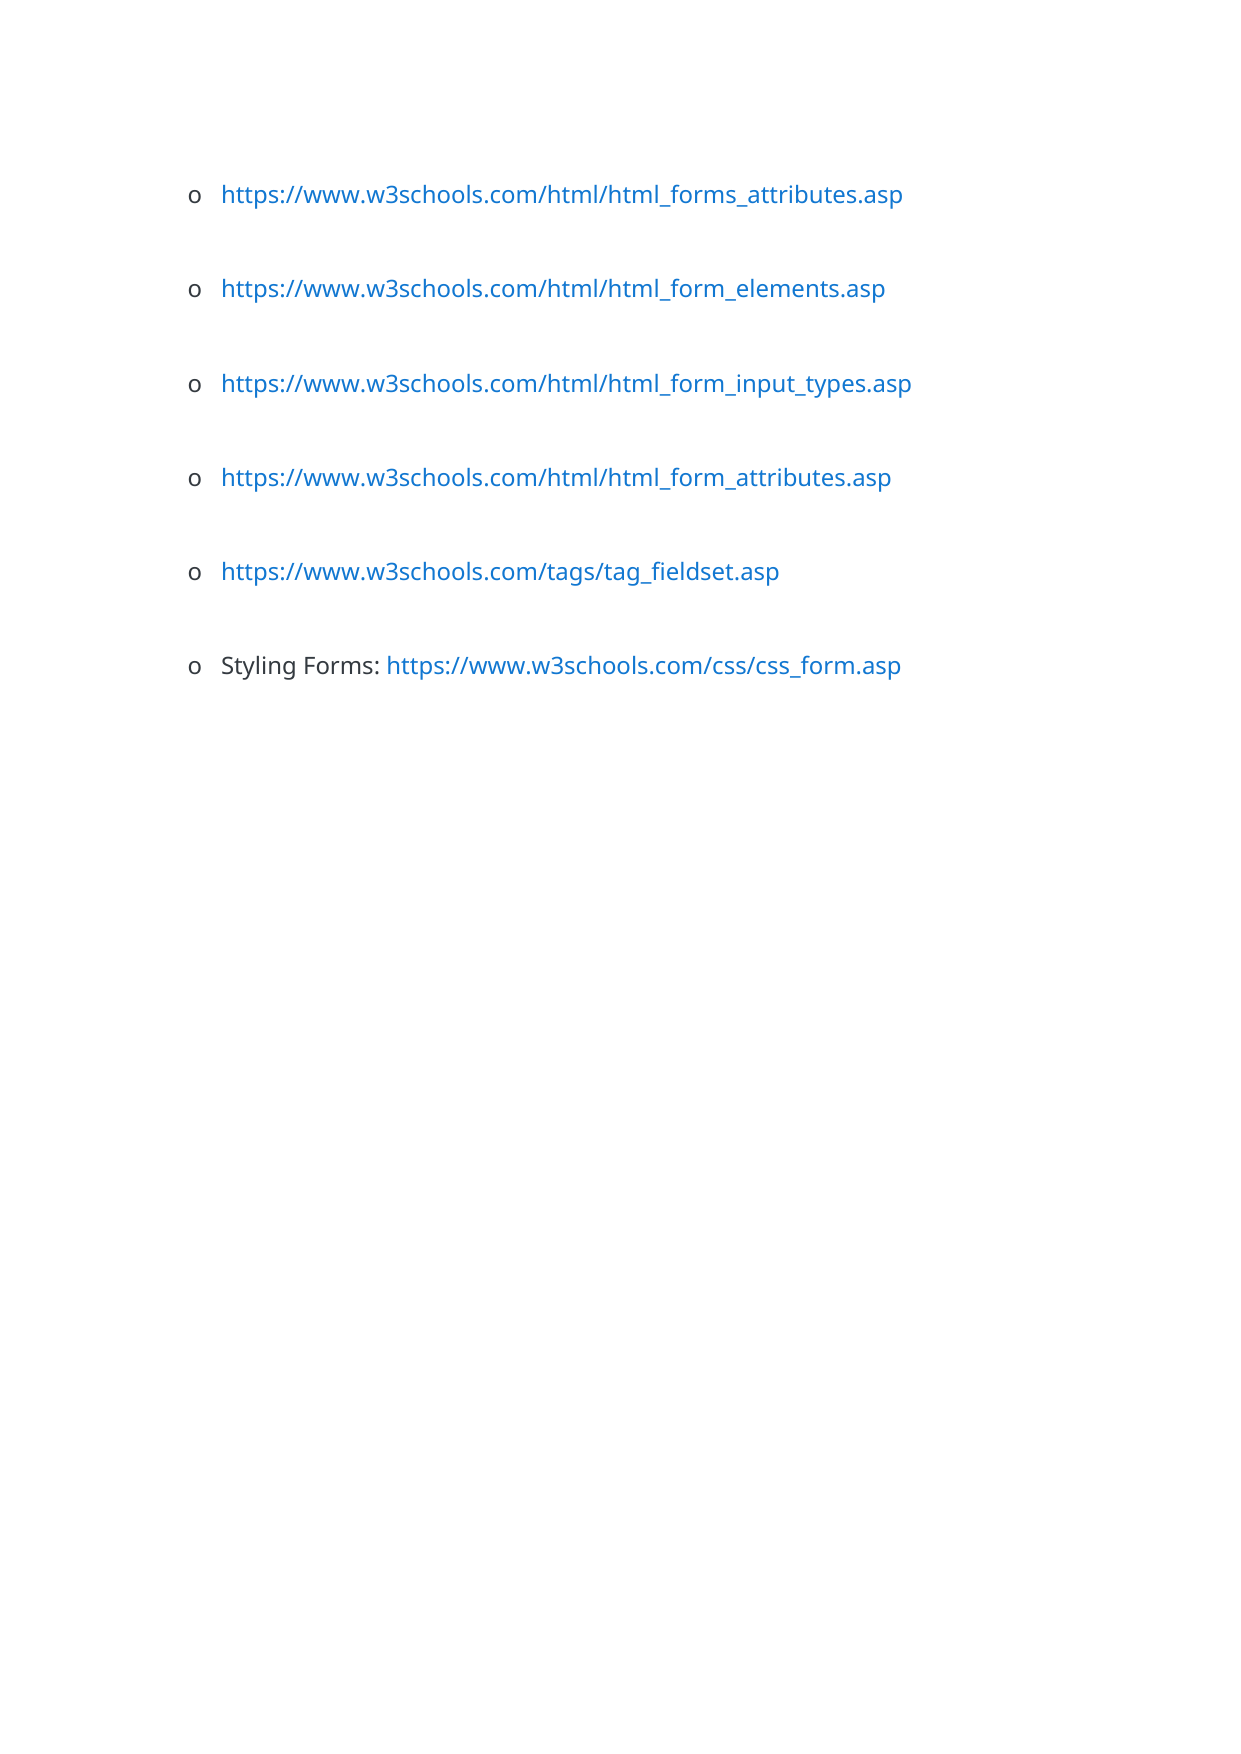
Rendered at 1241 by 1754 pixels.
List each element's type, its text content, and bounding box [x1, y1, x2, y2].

text o https://www.w3schools.com/html/html_forms_attributes.asp [187, 162, 1053, 227]
text o Styling Forms: https://www.w3schools.com/css/css_form.asp [187, 633, 1053, 698]
text o https://www.w3schools.com/html/html_form_attributes.asp [187, 444, 1053, 509]
text o https://www.w3schools.com/html/html_form_input_types.asp [187, 350, 1053, 415]
text o https://www.w3schools.com/html/html_form_elements.asp [187, 256, 1053, 321]
text o https://www.w3schools.com/tags/tag_fieldset.asp [187, 539, 1053, 604]
